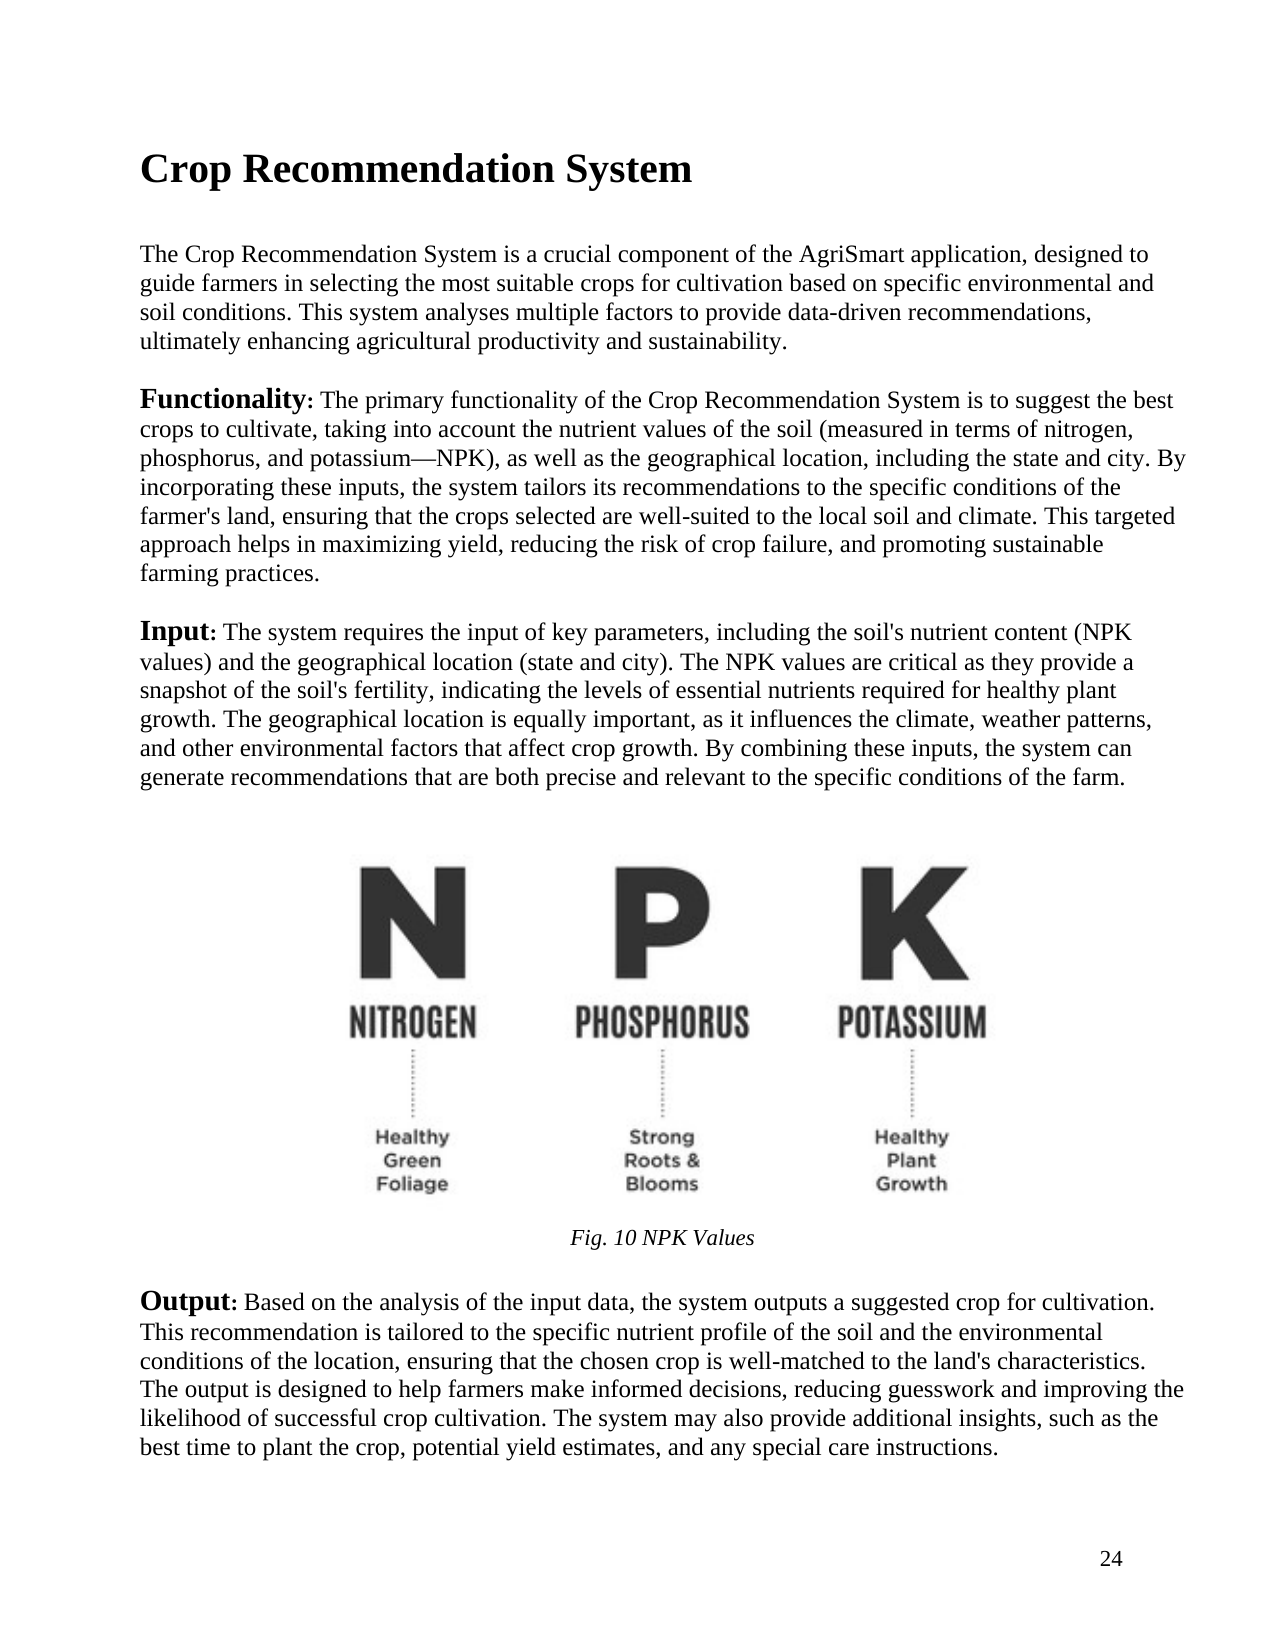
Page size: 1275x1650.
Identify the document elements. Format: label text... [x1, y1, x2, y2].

text Input: The system requires the input of key parameters, including the soil's nutrient content (NPK values) and the geographical location (state and city). The NPK values are critical as they provide a snapshot of the soil's fertility, indicating the levels of essential nutrients required for healthy plant growth. The geographical location is equally important, as it influences the climate, weather patterns, and other environmental factors that affect crop growth. By combining these inputs, the system can generate recommendations that are both precise and relevant to the specific conditions of the farm. [139, 613, 1187, 791]
text Fig. 10 NPK Values [139, 1223, 1187, 1250]
text Output: Based on the analysis of the input data, the system outputs a suggested crop for cultivation. This recommendation is tailored to the specific nutrient profile of the soil and the environmental conditions of the location, ensuring that the chosen crop is well-matched to the land's characteristics. The output is designed to help farmers make informed decisions, reducing guesswork and improving the likelihood of successful crop cultivation. The system may also provide additional insights, such as the best time to plant the crop, potential yield estimates, and any special care instructions. [139, 1283, 1187, 1461]
picture [289, 843, 1038, 1224]
text Functionality: The primary functionality of the Crop Recommendation System is to suggest the best crops to cultivate, taking into account the nutrient values of the soil (measured in terms of nitrogen, phosphorus, and potassium—NPK), as well as the geographical location, including the state and city. By incorporating these inputs, the system tailors its recommendations to the specific conditions of the farmer's land, ensuring that the crops selected are well-suited to the local soil and climate. This targeted approach helps in maximizing yield, reducing the risk of crop failure, and promoting sustainable farming practices. [139, 381, 1187, 587]
text Crop Recommendation System [139, 144, 1187, 192]
text The Crop Recommendation System is a crucial component of the AgriSmart application, designed to guide farmers in selecting the most suitable crops for cultivation based on specific environmental and soil conditions. This system analyses multiple factors to provide data-driven recommendations, ultimately enhancing agricultural productivity and sustainability. [139, 239, 1187, 354]
